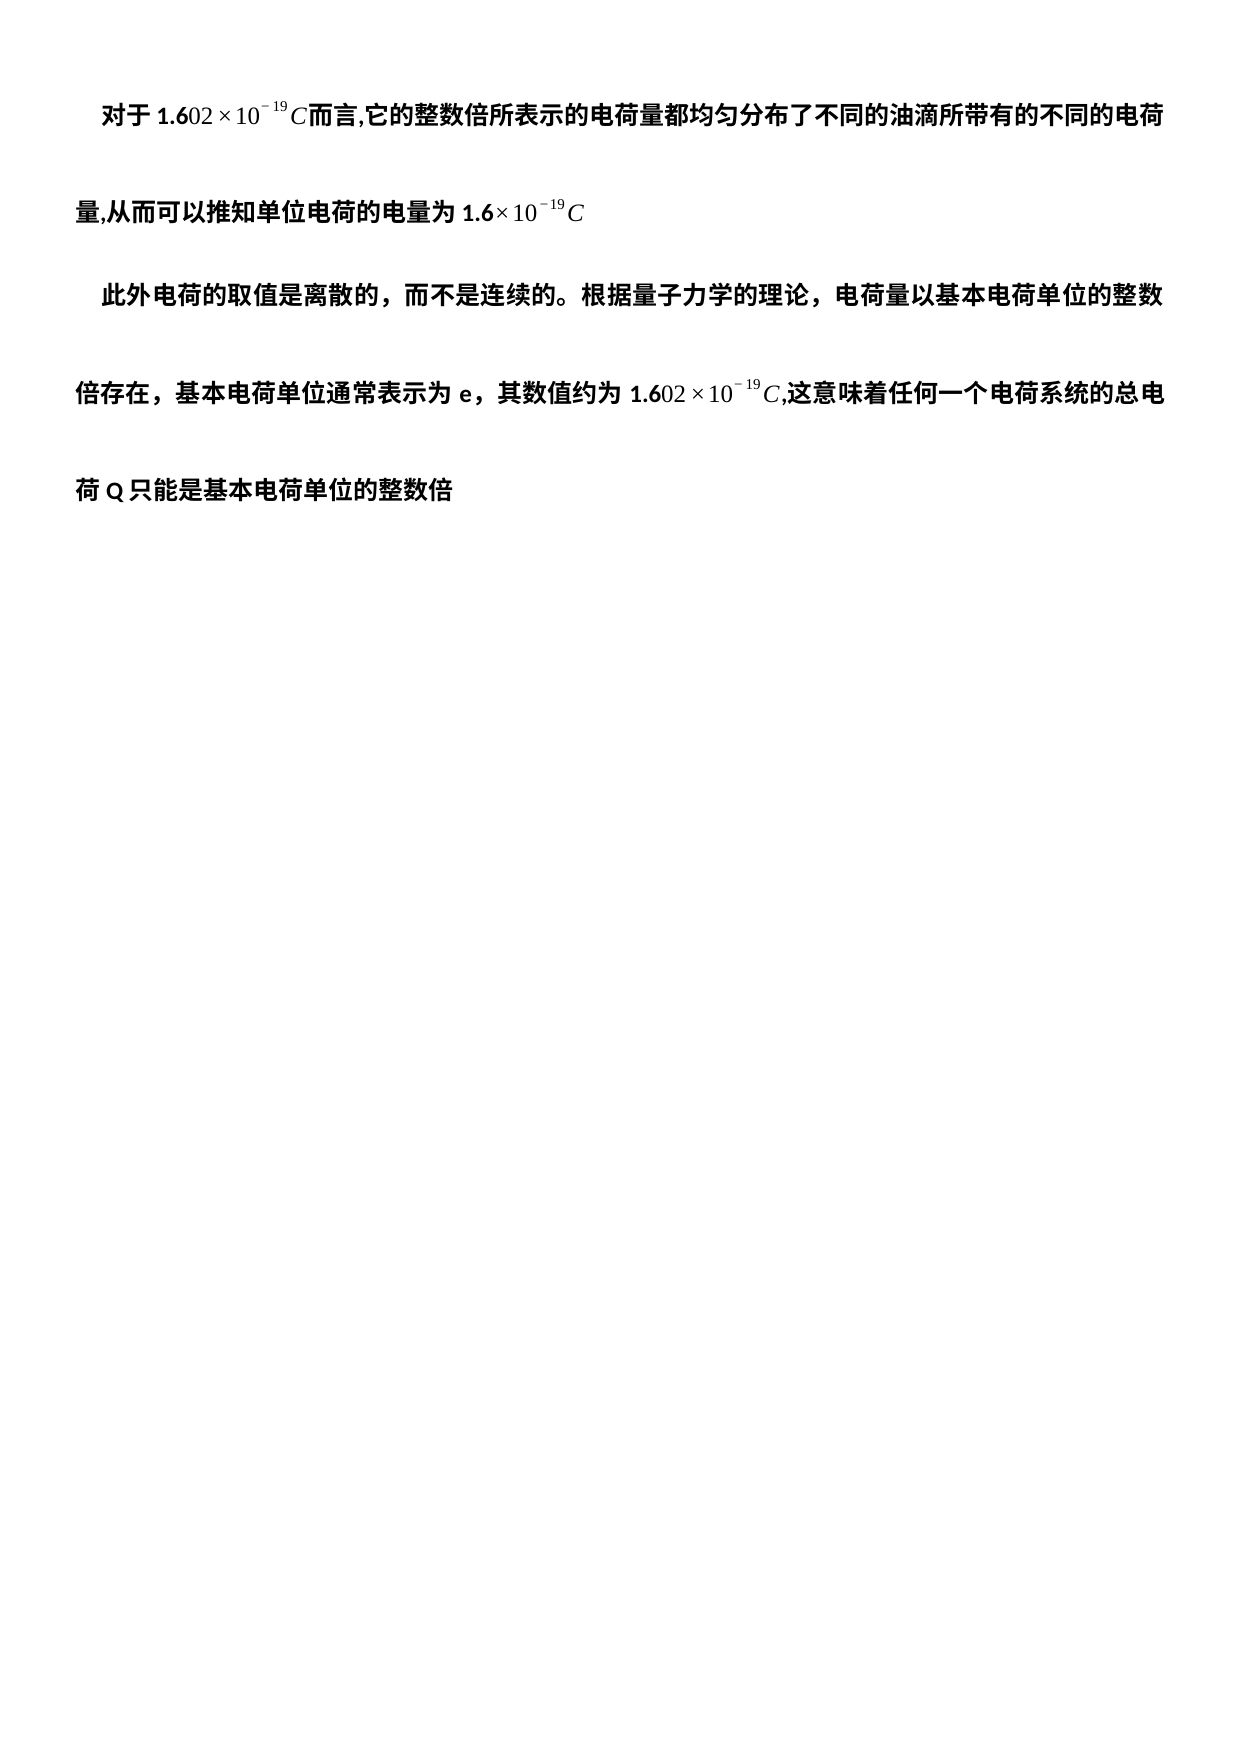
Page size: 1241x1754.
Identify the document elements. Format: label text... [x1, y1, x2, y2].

text 此外电荷的取值是离散的，而不是连续的。根据量子力学的理论，电荷量以基本电荷单位的整数倍存在，基本电荷单位通常表示为 e，其数值约为 1.6,这意味着任何一个电荷系统的总电荷 Q 只能是基本电荷单位的整数倍 [75, 261, 1165, 521]
text 对于1.6而言,它的整数倍所表示的电荷量都均匀分布了不同的油滴所带有的不同的电荷量,从而可以推知单位电荷的电量为1.6 [75, 81, 1165, 243]
